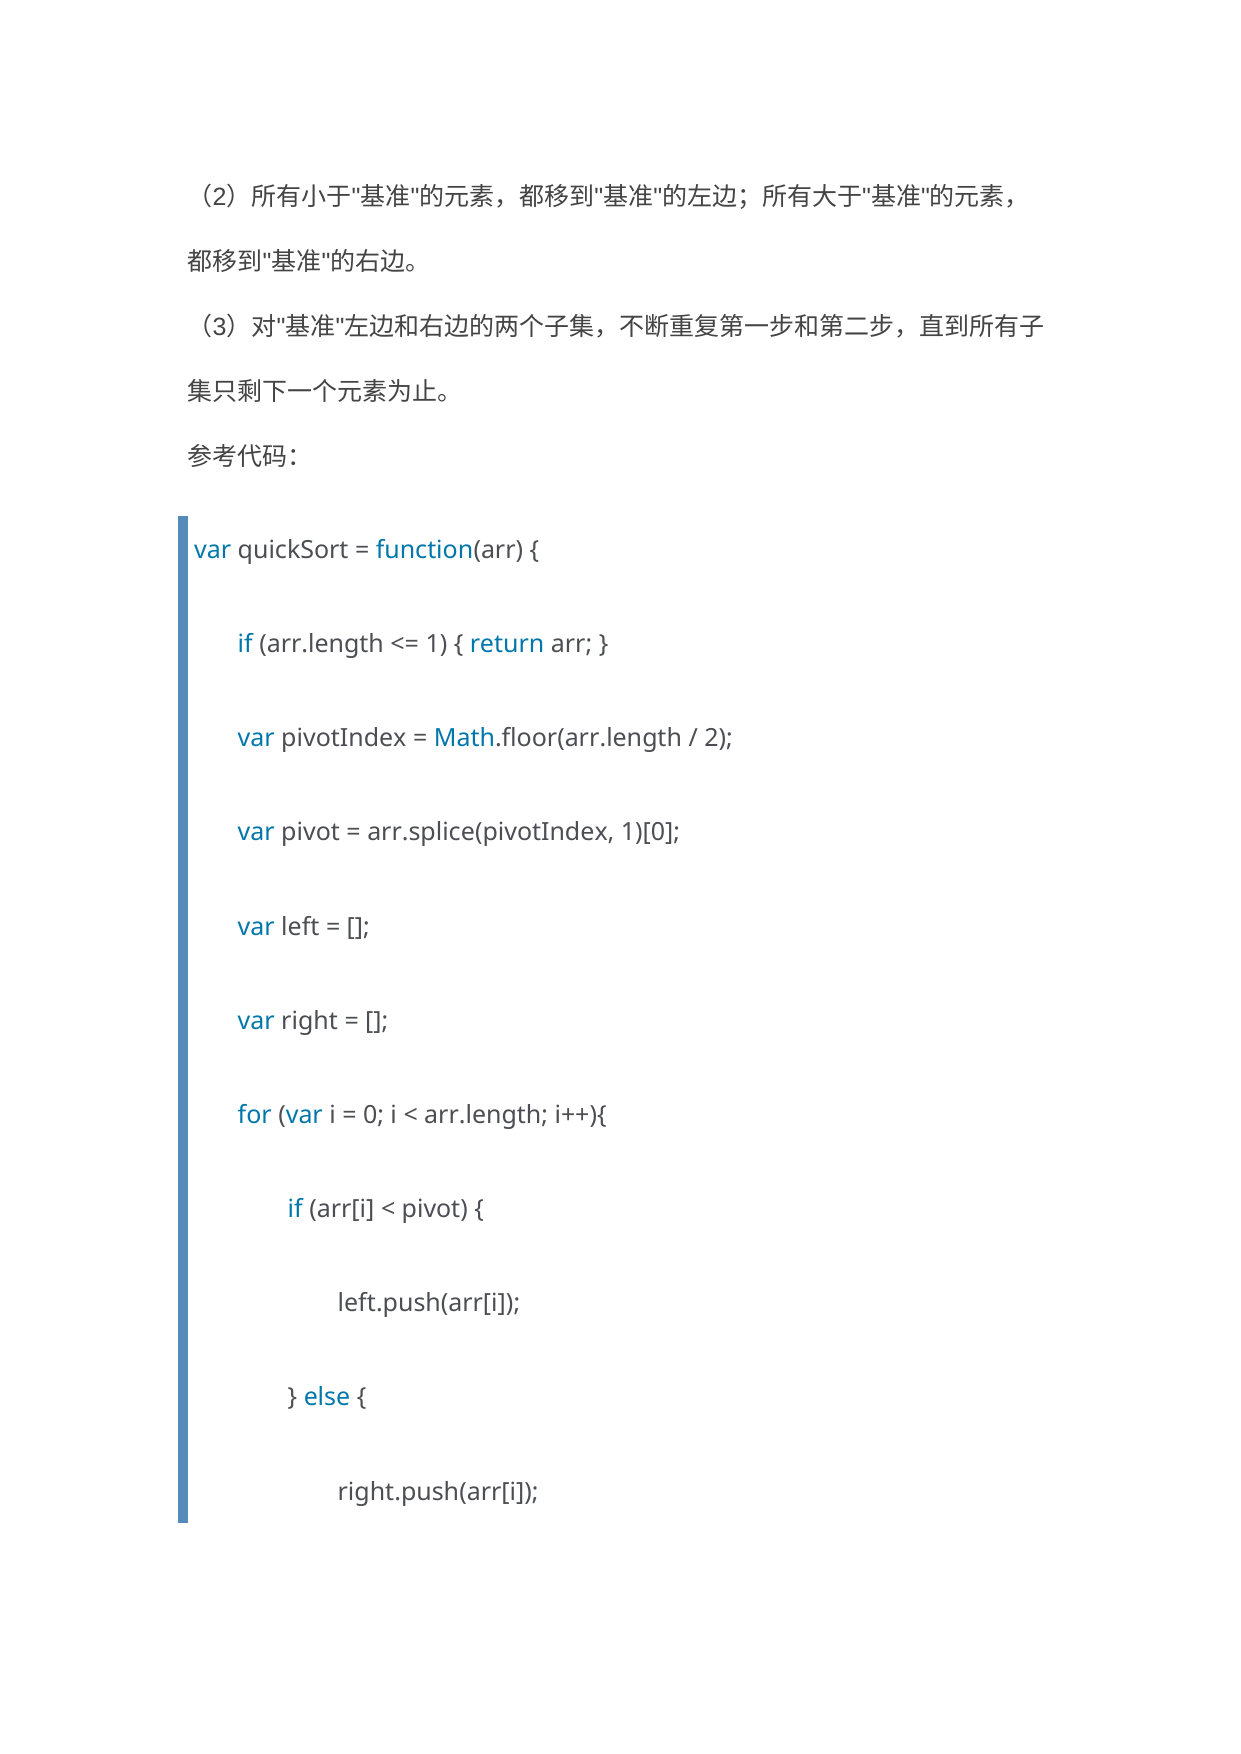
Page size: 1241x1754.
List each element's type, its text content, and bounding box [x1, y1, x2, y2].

text right.push(arr[i]); [188, 1458, 1053, 1523]
text left.push(arr[i]); [188, 1269, 1053, 1334]
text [187, 162, 1053, 487]
text for (var i = 0; i < arr.length; i++){ [188, 1081, 1053, 1146]
text var left = []; [188, 893, 1053, 958]
text var quickSort = function(arr) { [188, 516, 1053, 581]
text } else { [188, 1364, 1053, 1429]
text if (arr[i] < pivot) { [188, 1175, 1053, 1240]
text var pivot = arr.splice(pivotIndex, 1)[0]; [188, 799, 1053, 864]
text var pivotIndex = Math.floor(arr.length / 2); [188, 704, 1053, 769]
text var right = []; [188, 987, 1053, 1052]
text if (arr.length <= 1) { return arr; } [188, 610, 1053, 675]
